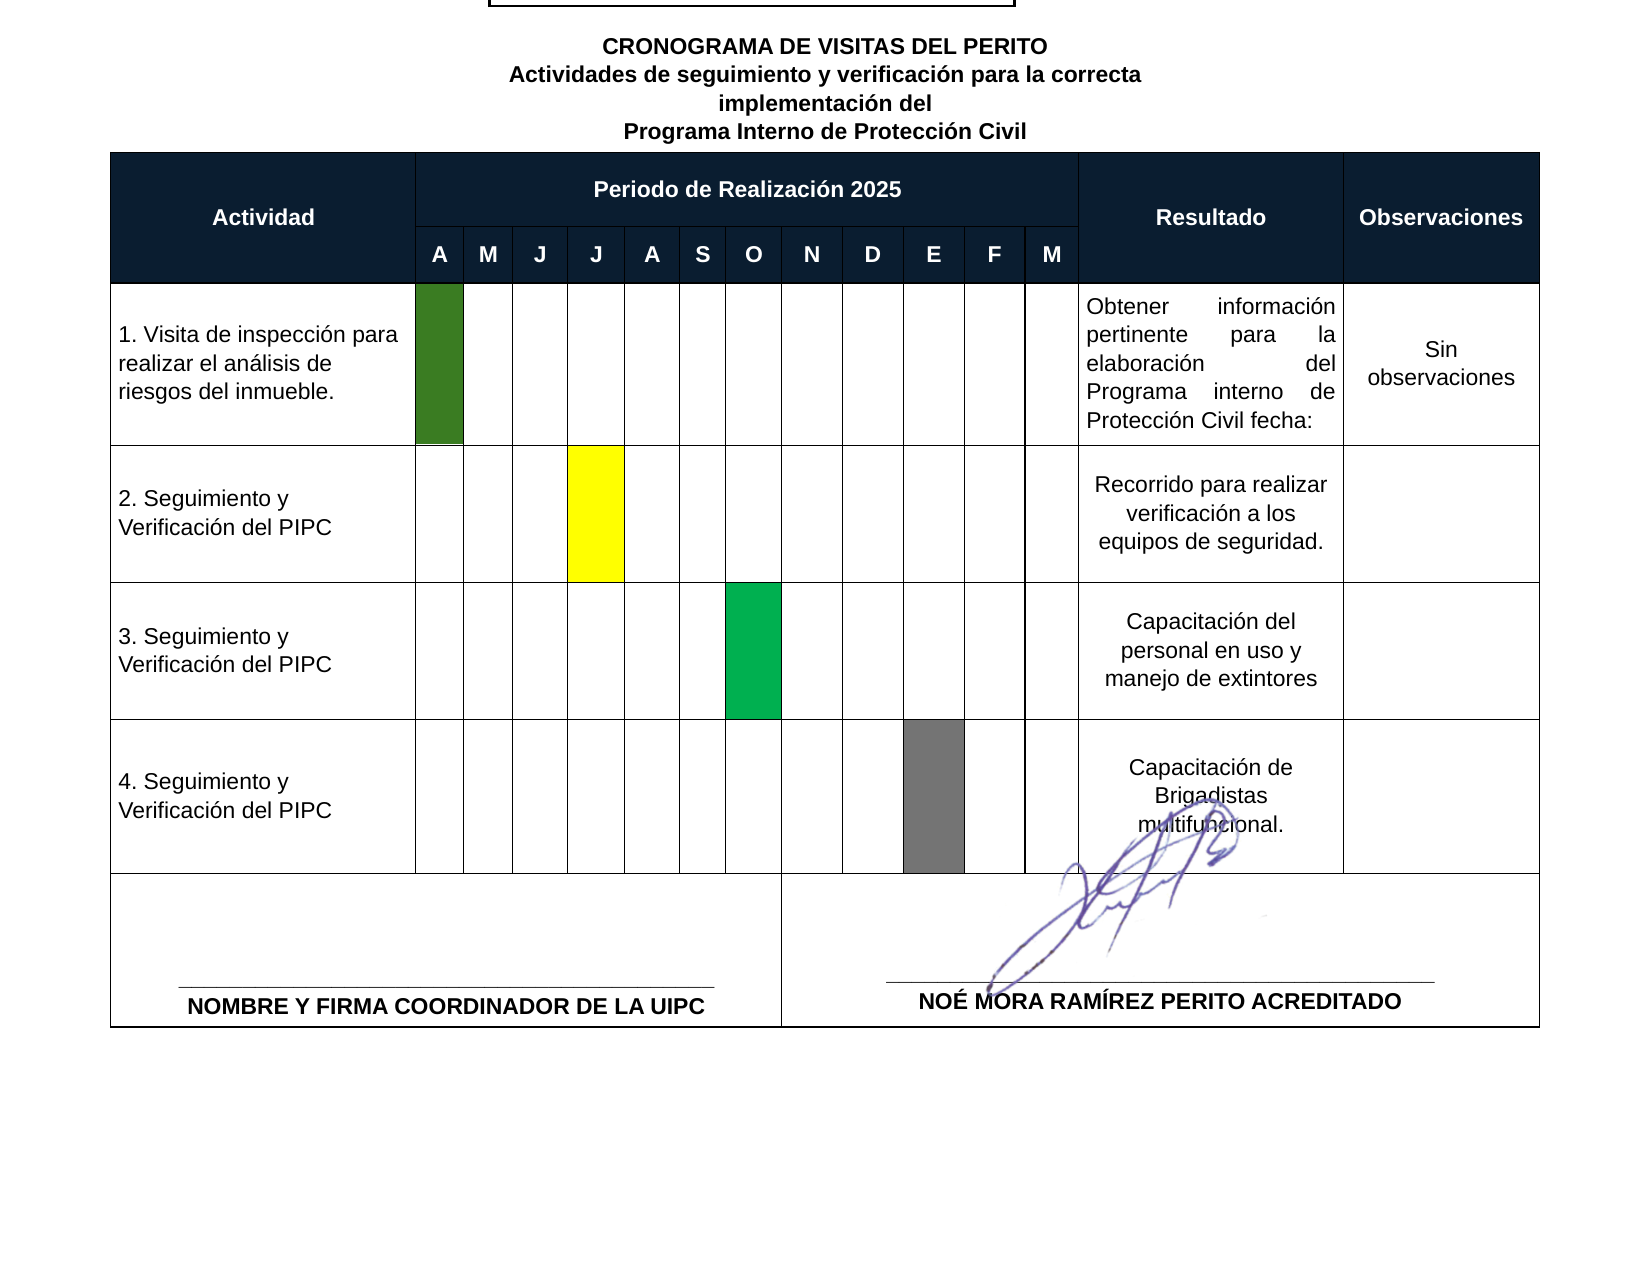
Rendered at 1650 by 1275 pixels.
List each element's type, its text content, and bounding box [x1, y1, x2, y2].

table_cell [464, 720, 512, 873]
table_cell [782, 583, 842, 719]
picture [935, 779, 1274, 1015]
table_cell [904, 583, 964, 719]
table_cell [568, 446, 624, 582]
table_cell [1026, 583, 1078, 719]
table_cell [782, 446, 842, 582]
table_cell [625, 446, 679, 582]
table_cell 2. Seguimiento y Verificación del PIPC [111, 446, 415, 582]
table_cell F [965, 227, 1024, 282]
table_cell [843, 446, 903, 582]
table_cell __________________________________________ NOMBRE Y FIRMA COORDINADOR DE LA UIPC [111, 874, 781, 1026]
table_cell [680, 583, 725, 719]
table_cell [1344, 583, 1539, 719]
table_cell [904, 284, 964, 444]
table_cell [416, 583, 463, 719]
table_cell [843, 720, 903, 873]
table_cell Capacitación de Brigadistas multifuncional. [1079, 720, 1343, 873]
table_cell Sin observaciones [1344, 284, 1539, 444]
table_cell 3. Seguimiento y Verificación del PIPC [111, 583, 415, 719]
table_cell [625, 284, 679, 444]
table_cell Obtener información pertinente para la elaboración del Programa interno de Protección Civil fecha: [1079, 284, 1343, 444]
table_cell [513, 583, 567, 719]
table_cell A [416, 227, 463, 282]
table_cell [1026, 720, 1078, 778]
table_cell [625, 583, 679, 719]
table_cell [782, 284, 842, 444]
table_cell Capacitación del personal en uso y manejo de extintores [1079, 583, 1343, 719]
table_cell [1026, 284, 1078, 444]
table_cell [843, 284, 903, 444]
table_cell [680, 446, 725, 582]
table_cell [726, 583, 781, 719]
table_cell [680, 720, 725, 873]
table_cell [464, 446, 512, 582]
table_cell [513, 720, 567, 873]
table_cell S [680, 227, 725, 282]
table_cell J [568, 227, 624, 282]
table_cell [464, 583, 512, 719]
table_cell [416, 720, 463, 873]
table_header Resultado [1079, 153, 1343, 282]
table_cell N [782, 227, 842, 282]
table_cell [843, 583, 903, 719]
table_cell J [513, 227, 567, 282]
table_cell [726, 720, 781, 873]
table_cell [1026, 446, 1078, 582]
table_cell [680, 284, 725, 444]
table_cell D [843, 227, 903, 282]
table_cell [513, 446, 567, 582]
table_cell O [726, 227, 781, 282]
table_cell [513, 284, 567, 444]
table_cell [965, 446, 1024, 582]
table_cell M [1026, 227, 1078, 282]
table_cell [568, 583, 624, 719]
table_cell [568, 720, 624, 873]
table_cell [904, 720, 964, 873]
table_cell [625, 720, 679, 873]
table_cell A [625, 227, 679, 282]
table_cell [568, 284, 624, 444]
table_cell [965, 583, 1024, 719]
table_header Actividad [111, 153, 415, 282]
table_cell [1344, 720, 1539, 873]
table_cell [726, 446, 781, 582]
table_cell [464, 284, 512, 444]
table_cell [416, 446, 463, 582]
table_cell [726, 284, 781, 444]
table_cell [965, 284, 1024, 444]
table_cell M [464, 227, 512, 282]
table_cell 4. Seguimiento y Verificación del PIPC [111, 720, 415, 873]
table_cell Recorrido para realizar verificación a los equipos de seguridad. [1079, 446, 1343, 582]
table_cell [1344, 446, 1539, 582]
table_cell [416, 284, 463, 444]
table_cell ___________________________________________ NOÉ MORA RAMÍREZ PERITO ACREDITADO [782, 874, 1539, 1026]
table_header Periodo de Realización 2025 [416, 153, 1078, 226]
table_cell [904, 446, 964, 582]
table_cell [782, 720, 842, 873]
table_cell 1. Visita de inspección para realizar el análisis de riesgos del inmueble. [111, 284, 415, 444]
table_cell [965, 720, 1024, 778]
table_header Observaciones [1344, 153, 1539, 282]
table_cell E [904, 227, 964, 282]
